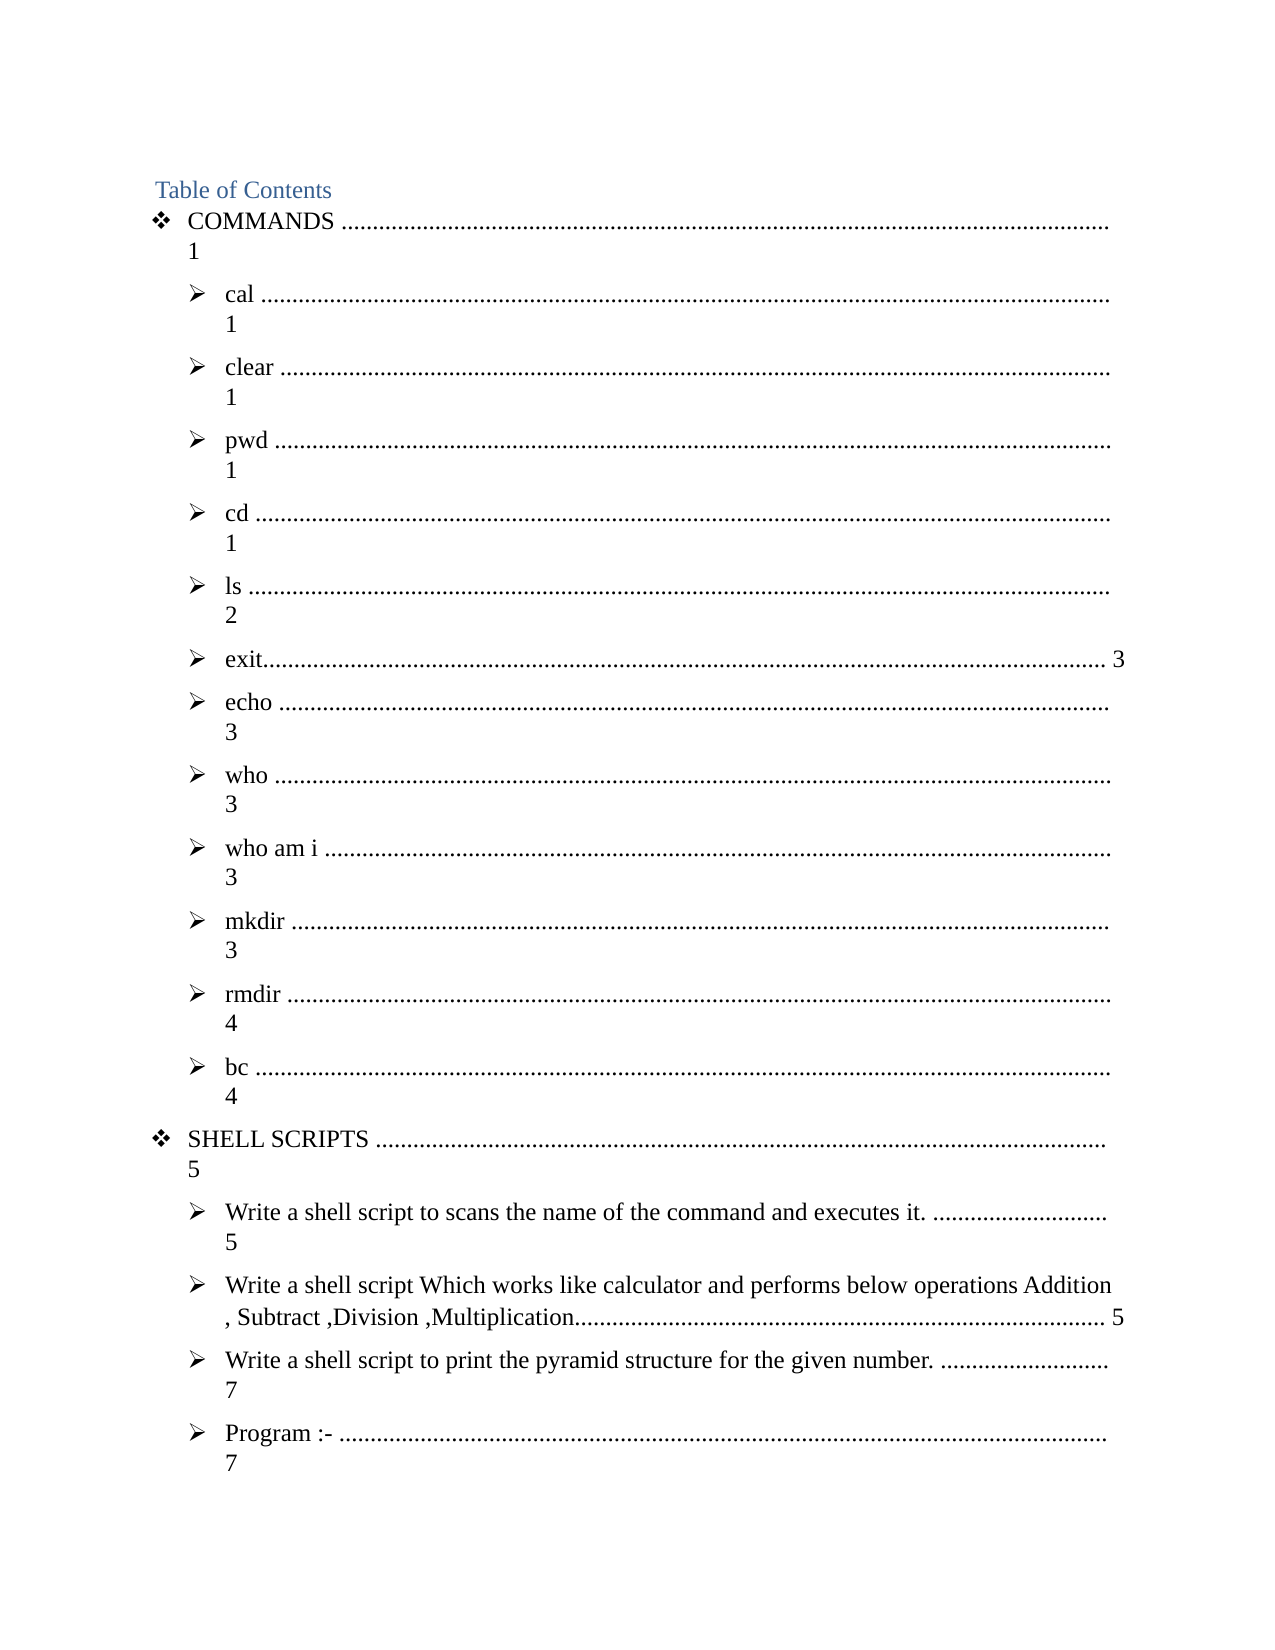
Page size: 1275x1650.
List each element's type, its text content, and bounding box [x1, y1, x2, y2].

list mkdir ................................................................................................................................... 3 [187, 906, 1125, 964]
list cal ........................................................................................................................................ 1 [187, 279, 1125, 338]
list echo ..................................................................................................................................... 3 [187, 687, 1125, 745]
list clear ..................................................................................................................................... 1 [187, 352, 1125, 411]
list pwd ...................................................................................................................................... 1 [187, 425, 1125, 483]
text Table of Contents [155, 176, 1125, 204]
text , Subtract ,Division ,Multiplication..................................................................................... 5 [150, 1302, 1124, 1330]
list ls .......................................................................................................................................... 2 [187, 571, 1125, 629]
list cd ......................................................................................................................................... 1 [187, 498, 1125, 556]
list who am i .............................................................................................................................. 3 [187, 833, 1125, 891]
list bc ......................................................................................................................................... 4 [187, 1052, 1125, 1110]
list Write a shell script to scans the name of the command and executes it. ............................ 5 [187, 1197, 1125, 1256]
list Write a shell script Which works like calculator and performs below operations Addition [187, 1271, 1125, 1299]
list Write a shell script to print the pyramid structure for the given number. ........................... 7 [187, 1345, 1125, 1403]
list rmdir .................................................................................................................................... 4 [187, 979, 1125, 1037]
list SHELL SCRIPTS ..................................................................................................................... 5 [150, 1124, 1125, 1183]
list exit....................................................................................................................................... 3 [187, 644, 1125, 673]
list Program :- ........................................................................................................................... 7 [187, 1418, 1125, 1476]
list COMMANDS ........................................................................................................................... 1 [150, 206, 1125, 265]
list who ...................................................................................................................................... 3 [187, 760, 1125, 818]
